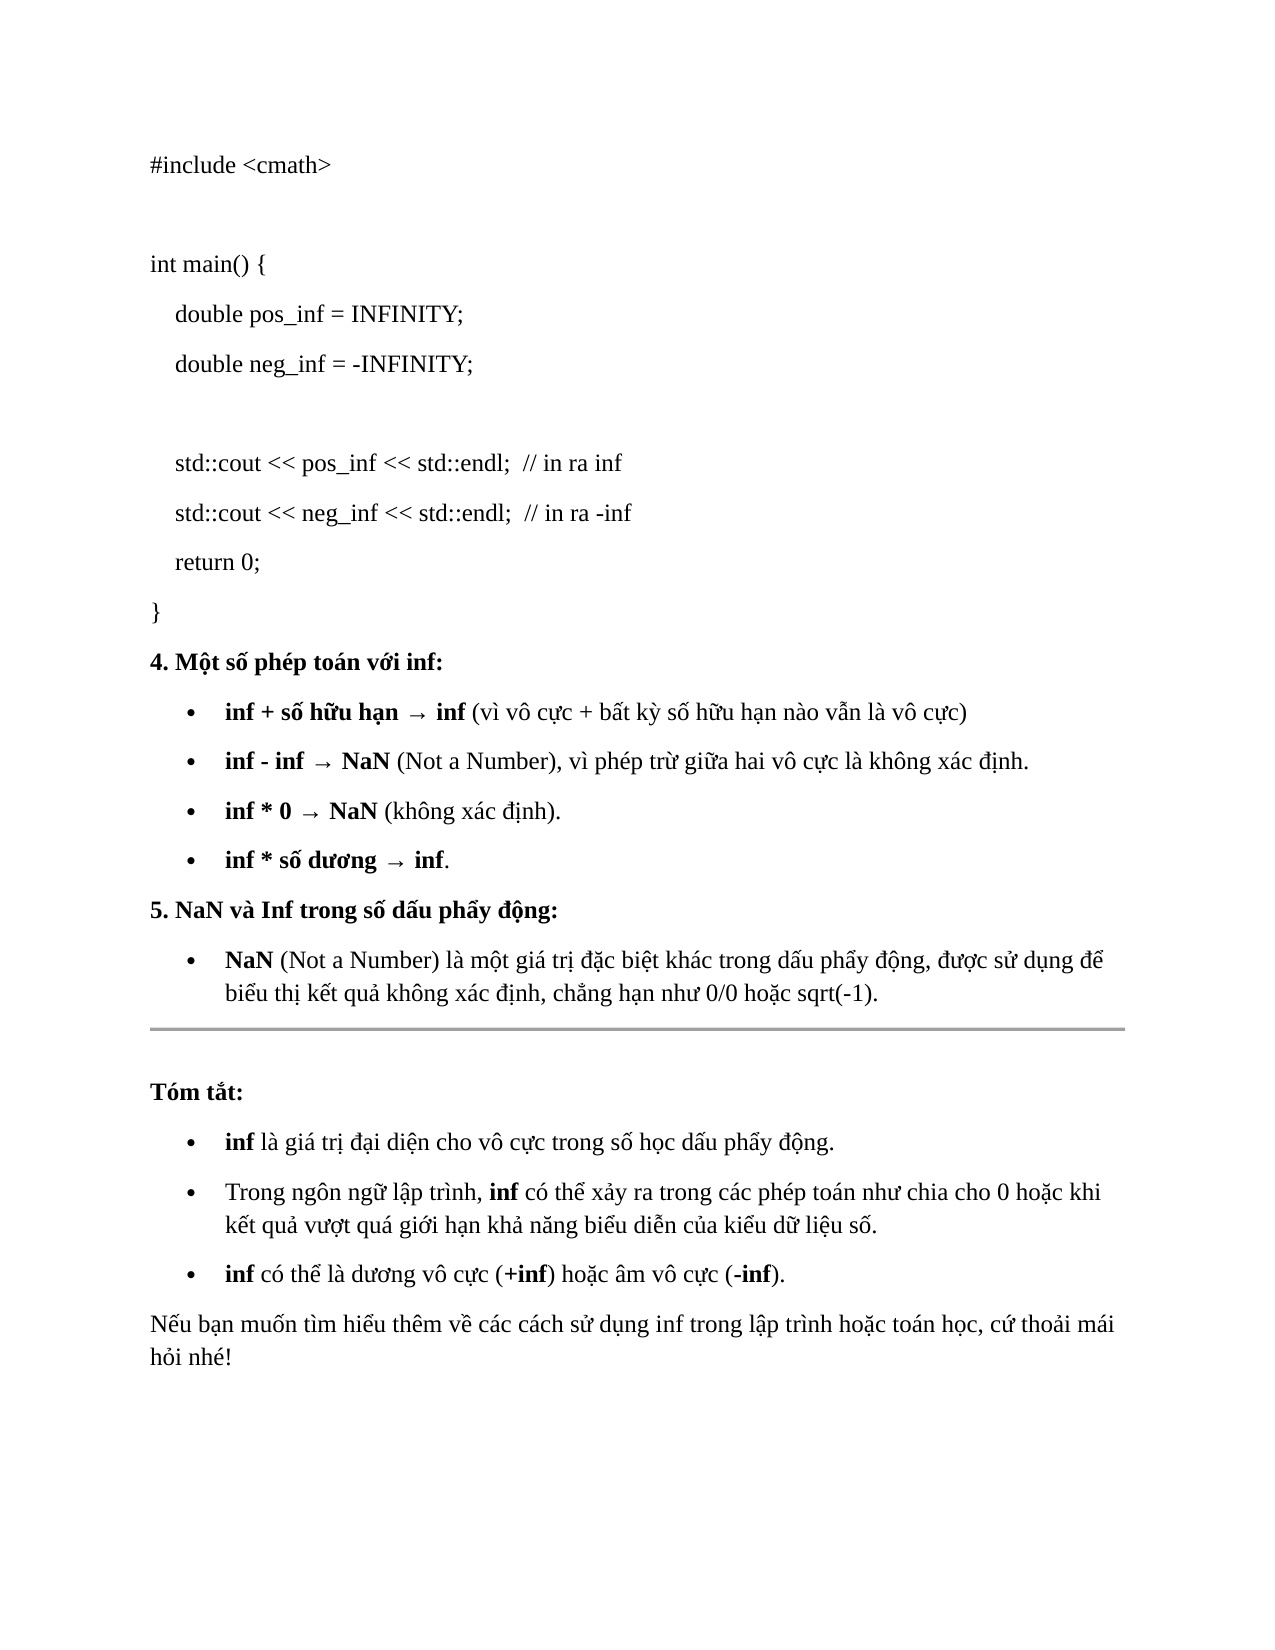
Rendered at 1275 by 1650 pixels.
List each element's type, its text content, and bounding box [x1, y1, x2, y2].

list inf có thể là dương vô cực (+inf) hoặc âm vô cực (-inf). [187, 1259, 1125, 1288]
text return 0; [150, 547, 1125, 576]
text int main() { [150, 249, 1125, 278]
text Nếu bạn muốn tìm hiểu thêm về các cách sử dụng inf trong lập trình hoặc toán học, cứ thoải mái hỏi nhé! [150, 1309, 1125, 1371]
text 4. Một số phép toán với inf: [150, 647, 1125, 676]
text #include <cmath> [150, 150, 1125, 179]
list NaN (Not a Number) là một giá trị đặc biệt khác trong dấu phẩy động, được sử dụng để biểu thị kết quả không xác định, chẳng hạn như 0/0 hoặc sqrt(-1). [187, 945, 1125, 1007]
text Tóm tắt: [150, 1077, 1125, 1106]
text std::cout << neg_inf << std::endl; // in ra -inf [150, 498, 1125, 527]
list inf * 0 → NaN (không xác định). [187, 796, 1125, 825]
text std::cout << pos_inf << std::endl; // in ra inf [150, 448, 1125, 477]
list Trong ngôn ngữ lập trình, inf có thể xảy ra trong các phép toán như chia cho 0 hoặc khi kết quả vượt quá giới hạn khả năng biểu diễn của kiểu dữ liệu số. [187, 1177, 1125, 1238]
text 5. NaN và Inf trong số dấu phẩy động: [150, 895, 1125, 924]
text } [150, 597, 1125, 626]
text double neg_inf = -INFINITY; [150, 349, 1125, 377]
list inf + số hữu hạn → inf (vì vô cực + bất kỳ số hữu hạn nào vẫn là vô cực) [187, 697, 1125, 725]
list inf là giá trị đại diện cho vô cực trong số học dấu phẩy động. [187, 1127, 1125, 1156]
list inf * số dương → inf. [187, 846, 1125, 874]
text double pos_inf = INFINITY; [150, 299, 1125, 328]
list inf - inf → NaN (Not a Number), vì phép trừ giữa hai vô cực là không xác định. [187, 746, 1125, 775]
